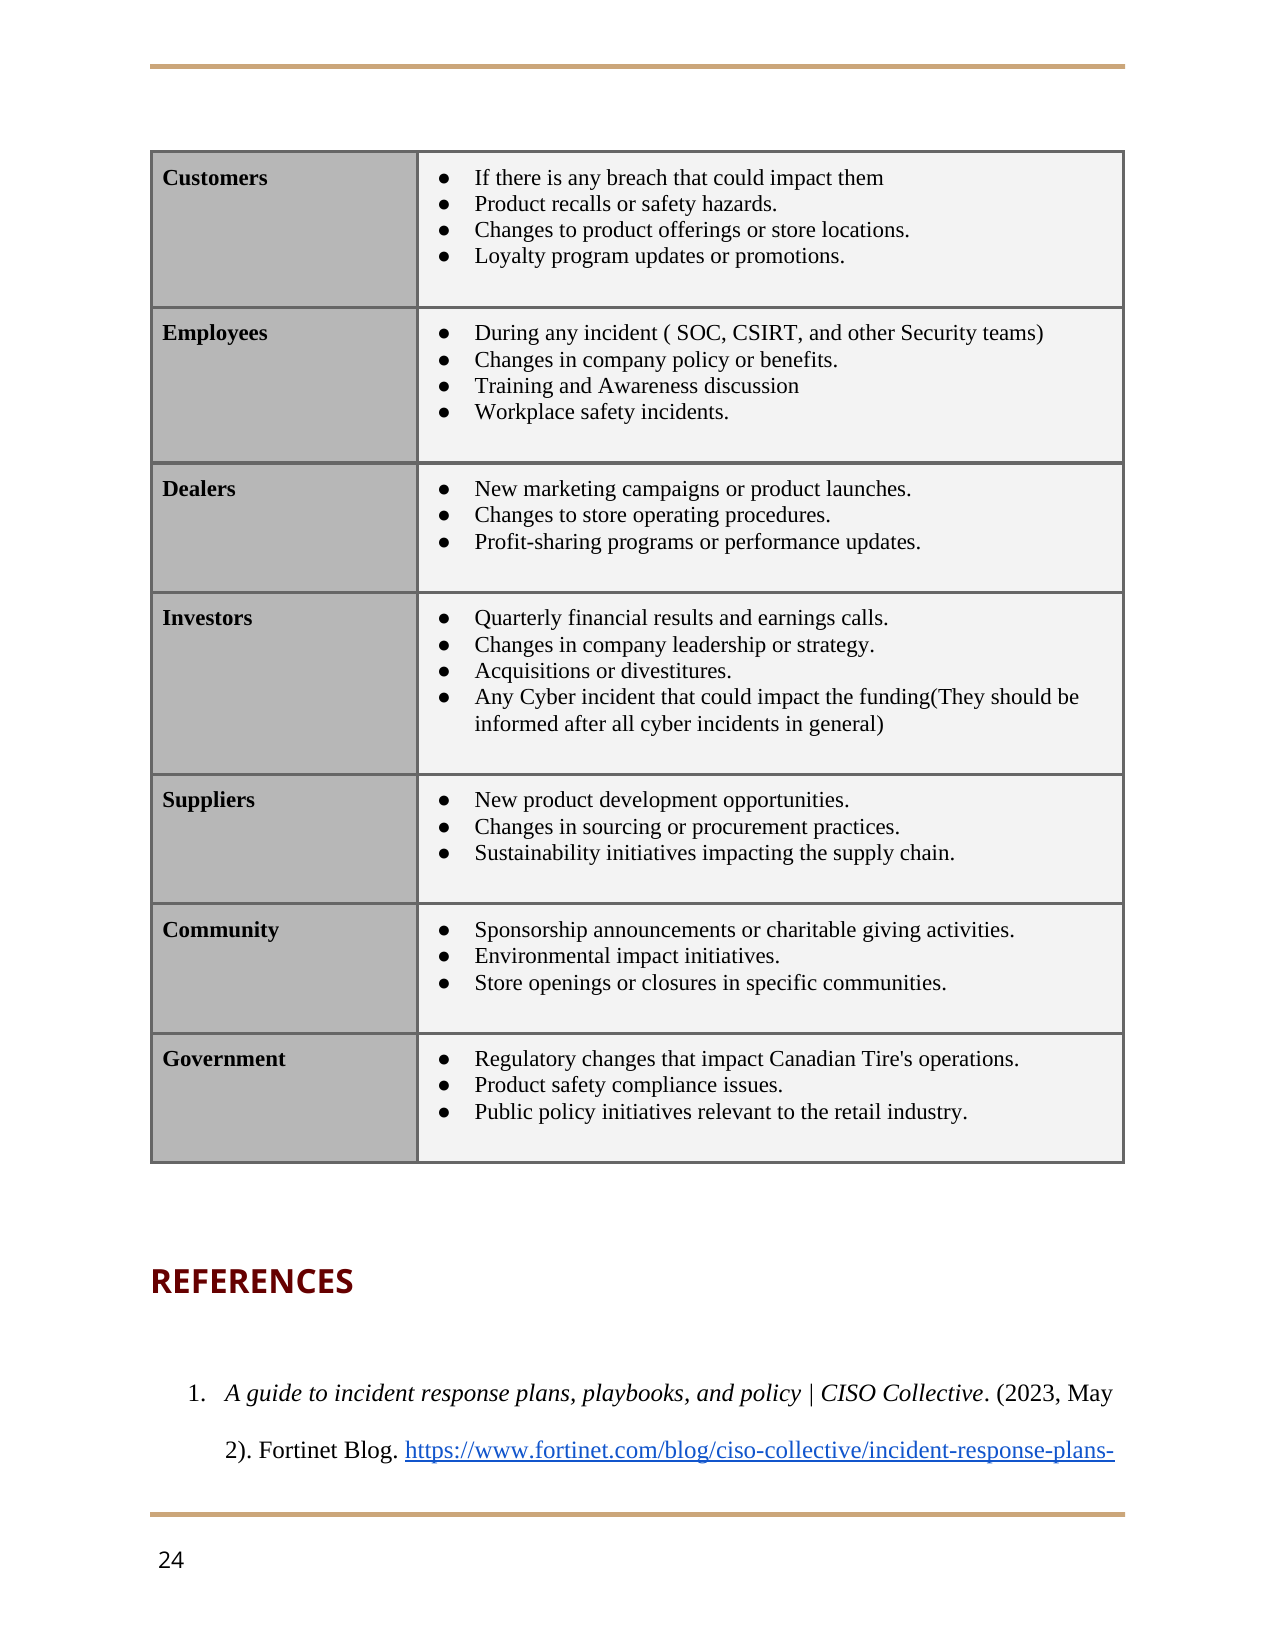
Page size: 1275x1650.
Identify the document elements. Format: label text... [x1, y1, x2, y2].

table_cell Regulatory changes that impact Canadian Tire's operations. Product safety compliance issues. Public policy initiatives relevant to the retail industry. [419, 1035, 1122, 1161]
table_cell Suppliers [153, 776, 416, 902]
table_cell New product development opportunities. Changes in sourcing or procurement practices. Sustainability initiatives impacting the supply chain. [419, 776, 1122, 902]
table_cell During any incident ( SOC, CSIRT, and other Security teams) Changes in company policy or benefits. Training and Awareness discussion Workplace safety incidents. [419, 309, 1122, 461]
table_cell If there is any breach that could impact them Product recalls or safety hazards. Changes to product offerings or store locations. Loyalty program updates or promotions. [419, 153, 1122, 306]
table_cell Dealers [153, 465, 416, 591]
table_cell Quarterly financial results and earnings calls. Changes in company leadership or strategy. Acquisitions or divestitures. Any Cyber incident that could impact the funding(They should be informed after all cyber incidents in general) [419, 594, 1122, 773]
table_cell New marketing campaigns or product launches. Changes to store operating procedures. Profit-sharing programs or performance updates. [419, 465, 1122, 591]
subtitle REFERENCES [150, 1258, 1125, 1303]
table_cell Employees [153, 309, 416, 461]
table_cell Customers [153, 153, 416, 306]
table_cell Investors [153, 594, 416, 773]
table_cell Community [153, 905, 416, 1032]
picture [150, 64, 1125, 69]
table_cell Sponsorship announcements or charitable giving activities. Environmental impact initiatives. Store openings or closures in specific communities. [419, 905, 1122, 1032]
table_cell Government [153, 1035, 416, 1161]
picture [150, 1512, 1125, 1517]
